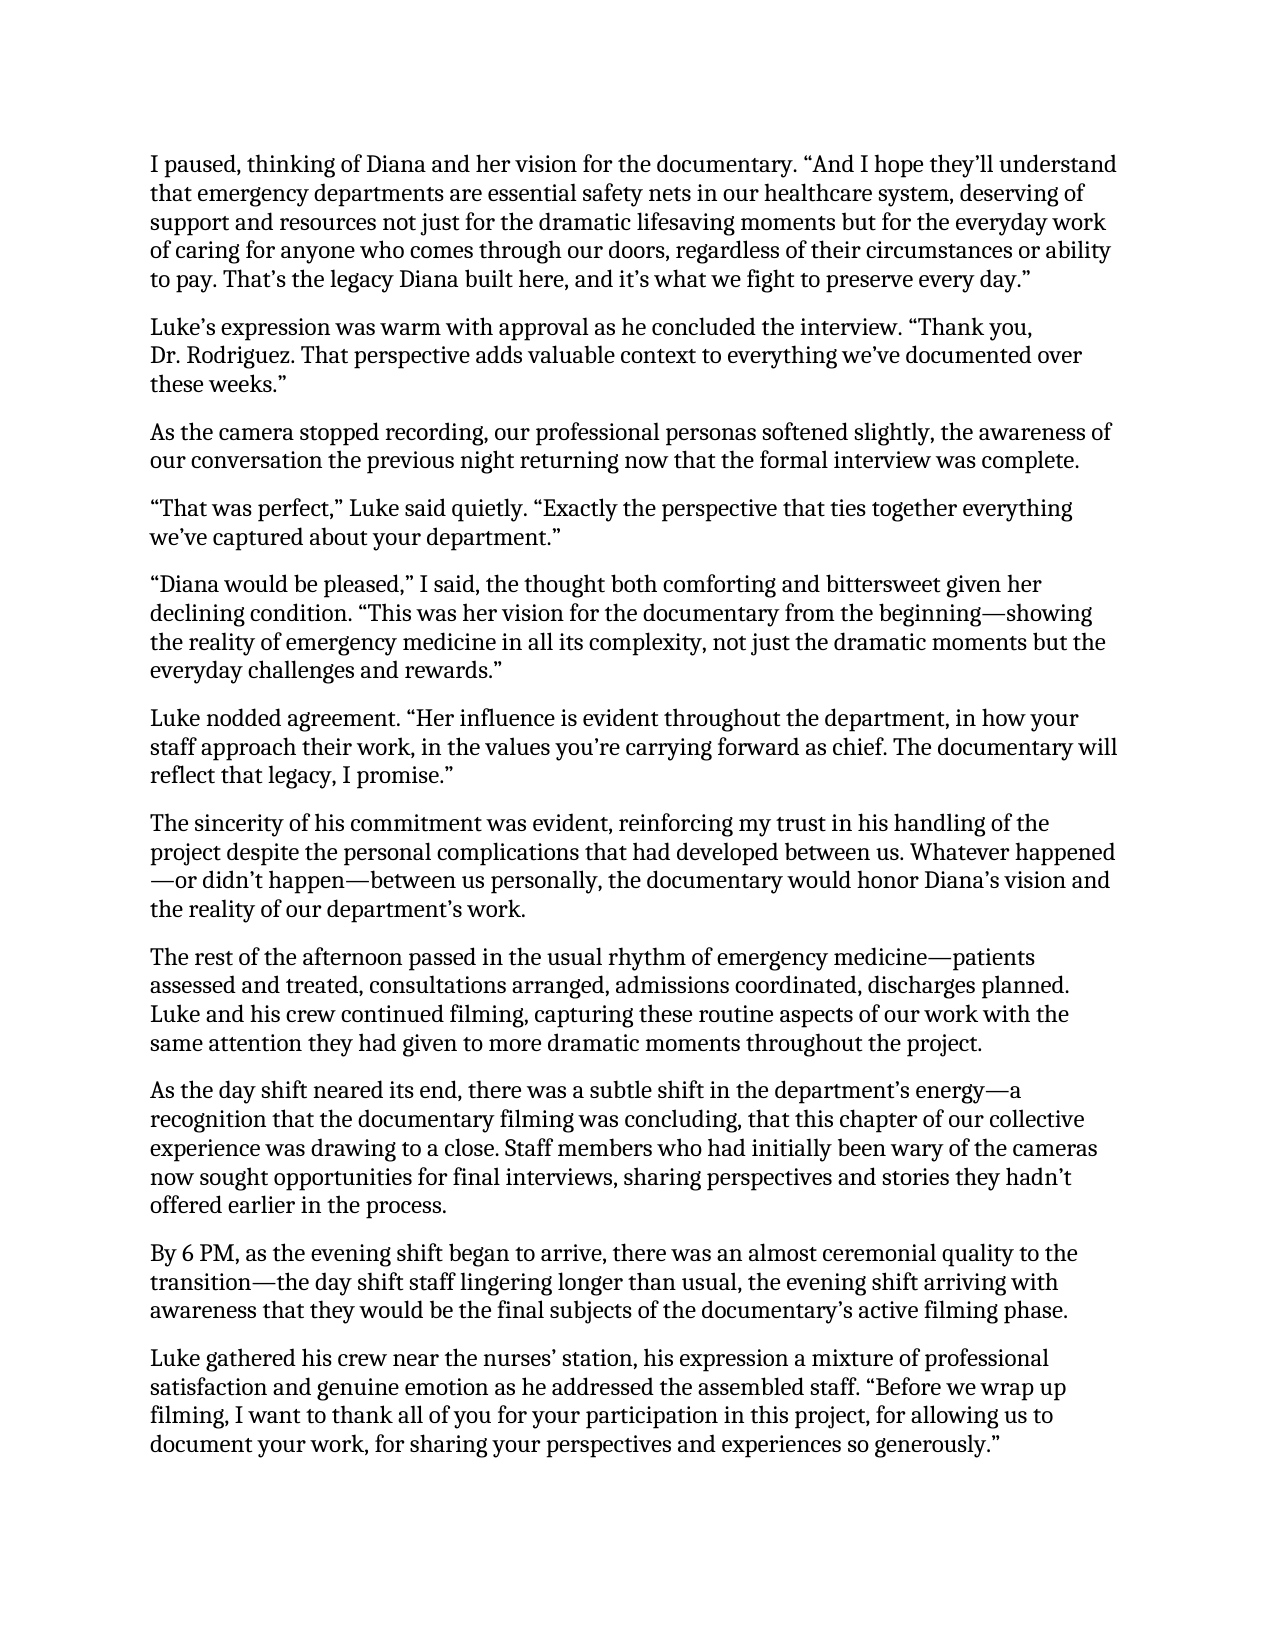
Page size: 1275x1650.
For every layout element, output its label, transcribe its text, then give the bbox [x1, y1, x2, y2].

text Luke’s expression was warm with approval as he concluded the interview. “Thank you, Dr. Rodriguez. That perspective adds valuable context to everything we’ve documented over these weeks.” [150, 312, 1125, 399]
text The sincerity of his commitment was evident, reinforcing my trust in his handling of the project despite the personal complications that had developed between us. Whatever happened—or didn’t happen—between us personally, the documentary would honor Diana’s vision and the reality of our department’s work. [150, 809, 1125, 924]
text Luke nodded agreement. “Her influence is evident throughout the department, in how your staff approach their work, in the values you’re carrying forward as chief. The documentary will reflect that legacy, I promise.” [150, 704, 1125, 790]
text The rest of the afternoon passed in the usual rhythm of emergency medicine—patients assessed and treated, consultations arranged, admissions coordinated, discharges planned. Luke and his crew continued filming, capturing these routine aspects of our work with the same attention they had given to more dramatic moments throughout the project. [150, 942, 1125, 1057]
text As the day shift neared its end, there was a subtle shift in the department’s energy—a recognition that the documentary filming was concluding, that this chapter of our collective experience was drawing to a close. Staff members who had initially been wary of the cameras now sought opportunities for final interviews, sharing perspectives and stories they hadn’t offered earlier in the process. [150, 1076, 1125, 1220]
text As the camera stopped recording, our professional personas softened slightly, the awareness of our conversation the previous night returning now that the formal interview was complete. [150, 417, 1125, 475]
text “That was perfect,” Luke said quietly. “Exactly the perspective that ties together everything we’ve captured about your department.” [150, 494, 1125, 551]
text I paused, thinking of Diana and her vision for the documentary. “And I hope they’ll understand that emergency departments are essential safety nets in our healthcare system, deserving of support and resources not just for the dramatic lifesaving moments but for the everyday work of caring for anyone who comes through our doors, regardless of their circumstances or ability to pay. That’s the legacy Diana built here, and it’s what we fight to preserve every day.” [150, 150, 1125, 294]
text Luke gathered his crew near the nurses’ station, his expression a mixture of professional satisfaction and genuine emotion as he addressed the assembled staff. “Before we wrap up filming, I want to thank all of you for your participation in this project, for allowing us to document your work, for sharing your perspectives and experiences so generously.” [150, 1344, 1125, 1459]
text “Diana would be pleased,” I said, the thought both comforting and bittersweet given her declining condition. “This was her vision for the documentary from the beginning—showing the reality of emergency medicine in all its complexity, not just the dramatic moments but the everyday challenges and rewards.” [150, 570, 1125, 685]
text By 6 PM, as the evening shift began to arrive, there was an almost ceremonial quality to the transition—the day shift staff lingering longer than usual, the evening shift arriving with awareness that they would be the final subjects of the documentary’s active filming phase. [150, 1239, 1125, 1325]
